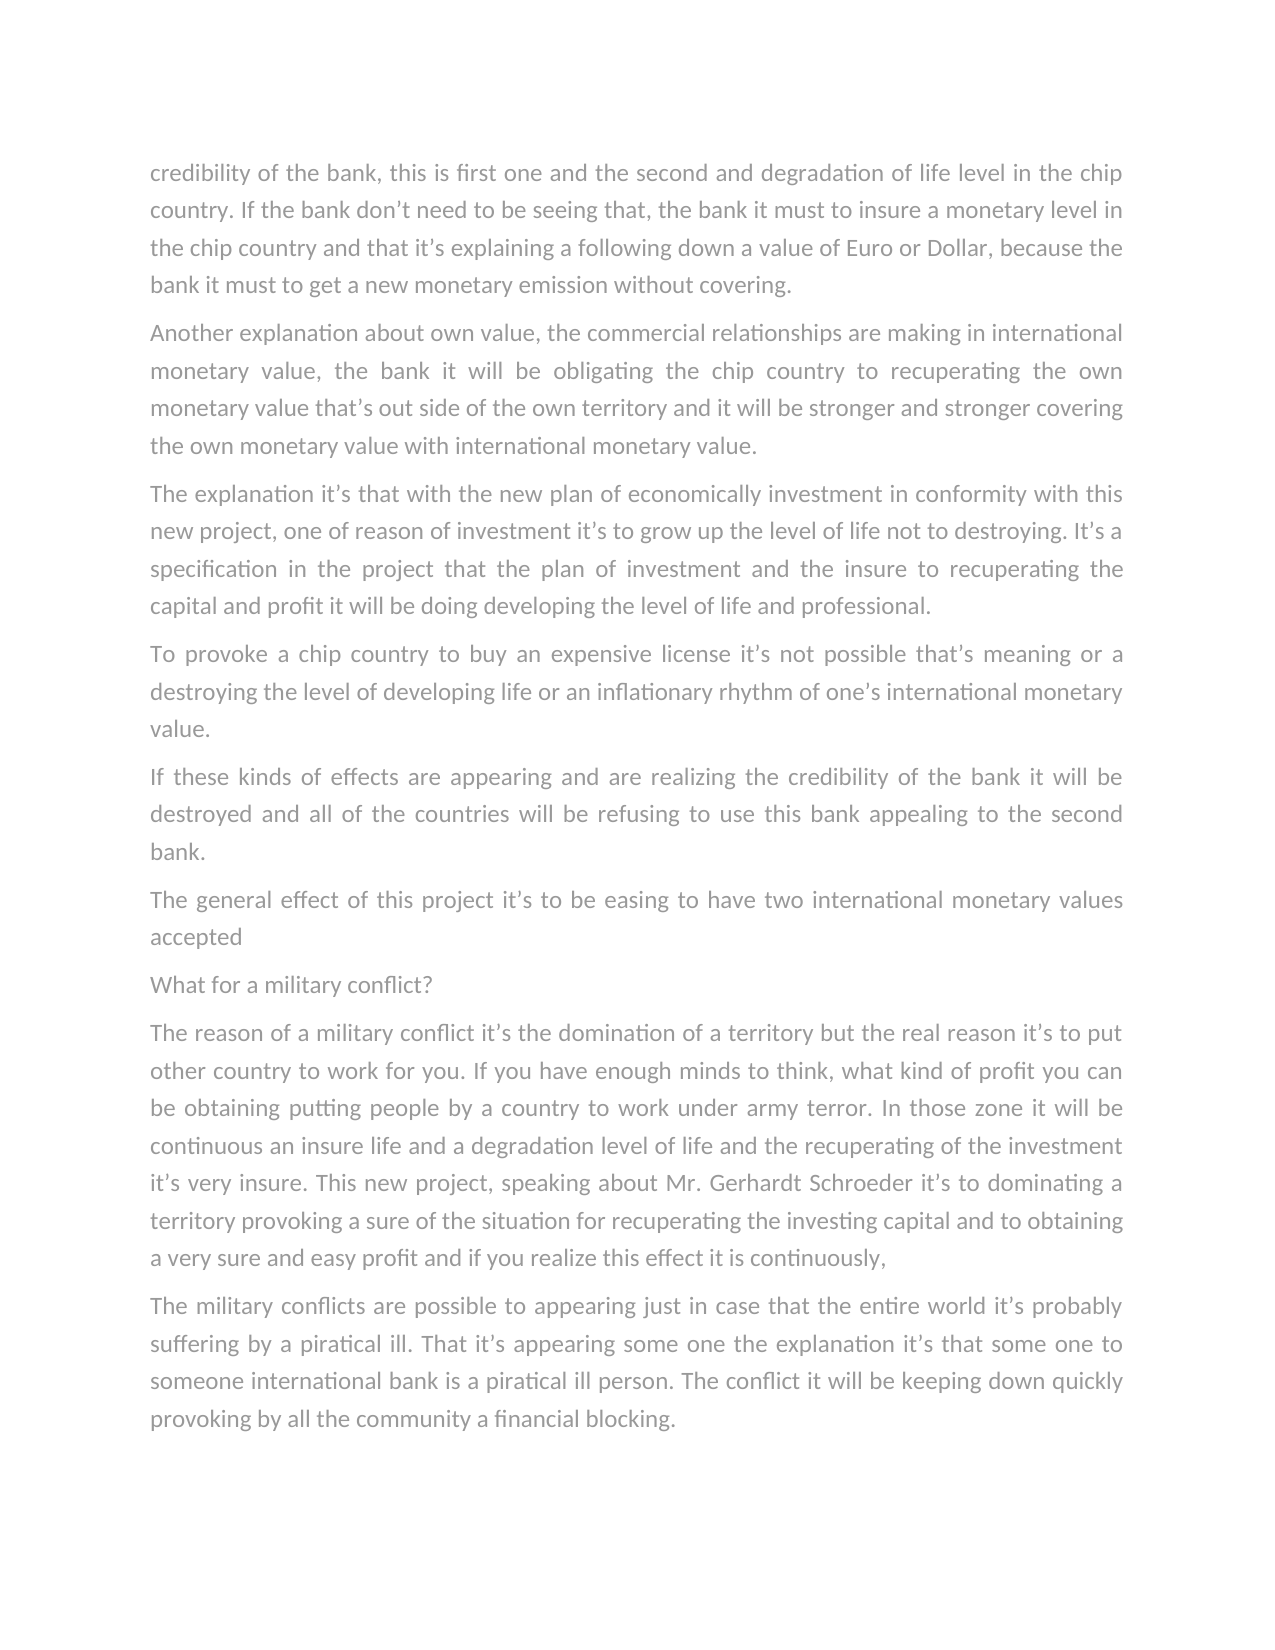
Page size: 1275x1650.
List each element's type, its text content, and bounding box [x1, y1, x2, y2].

text The military conflicts are possible to appearing just in case that the entire world it’s probably suffering by a piratical ill. That it’s appearing some one the explanation it’s that some one to someone international bank is a piratical ill person. The conflict it will be keeping down quickly provoking by all the community a financial blocking. [150, 1283, 1125, 1433]
text Another explanation about own value, the commercial relationships are making in international monetary value, the bank it will be obligating the chip country to recuperating the own monetary value that’s out side of the own territory and it will be stronger and stronger covering the own monetary value with international monetary value. [150, 310, 1125, 460]
text The reason of a military conflict it’s the domination of a territory but the real reason it’s to put other country to work for you. If you have enough minds to think, what kind of profit you can be obtaining putting people by a country to work under army terror. In those zone it will be continuous an insure life and a degradation level of life and the recuperating of the investment it’s very insure. This new project, speaking about Mr. Gerhardt Schroeder it’s to dominating a territory provoking a sure of the situation for recuperating the investing capital and to obtaining a very sure and easy profit and if you realize this effect it is continuously, [150, 1010, 1125, 1273]
text To provoke a chip country to buy an expensive license it’s not possible that’s meaning or a destroying the level of developing life or an inflationary rhythm of one’s international monetary value. [150, 631, 1125, 744]
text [150, 150, 1125, 300]
text The general effect of this project it’s to be easing to have two international monetary values accepted [150, 877, 1125, 952]
text If these kinds of effects are appearing and are realizing the credibility of the bank it will be destroyed and all of the countries will be refusing to use this bank appealing to the second bank. [150, 754, 1125, 867]
text The explanation it’s that with the new plan of economically investment in conformity with this new project, one of reason of investment it’s to grow up the level of life not to destroying. It’s a specification in the project that the plan of investment and the insure to recuperating the capital and profit it will be doing developing the level of life and professional. [150, 471, 1125, 621]
text What for a military conflict? [150, 962, 1125, 1000]
